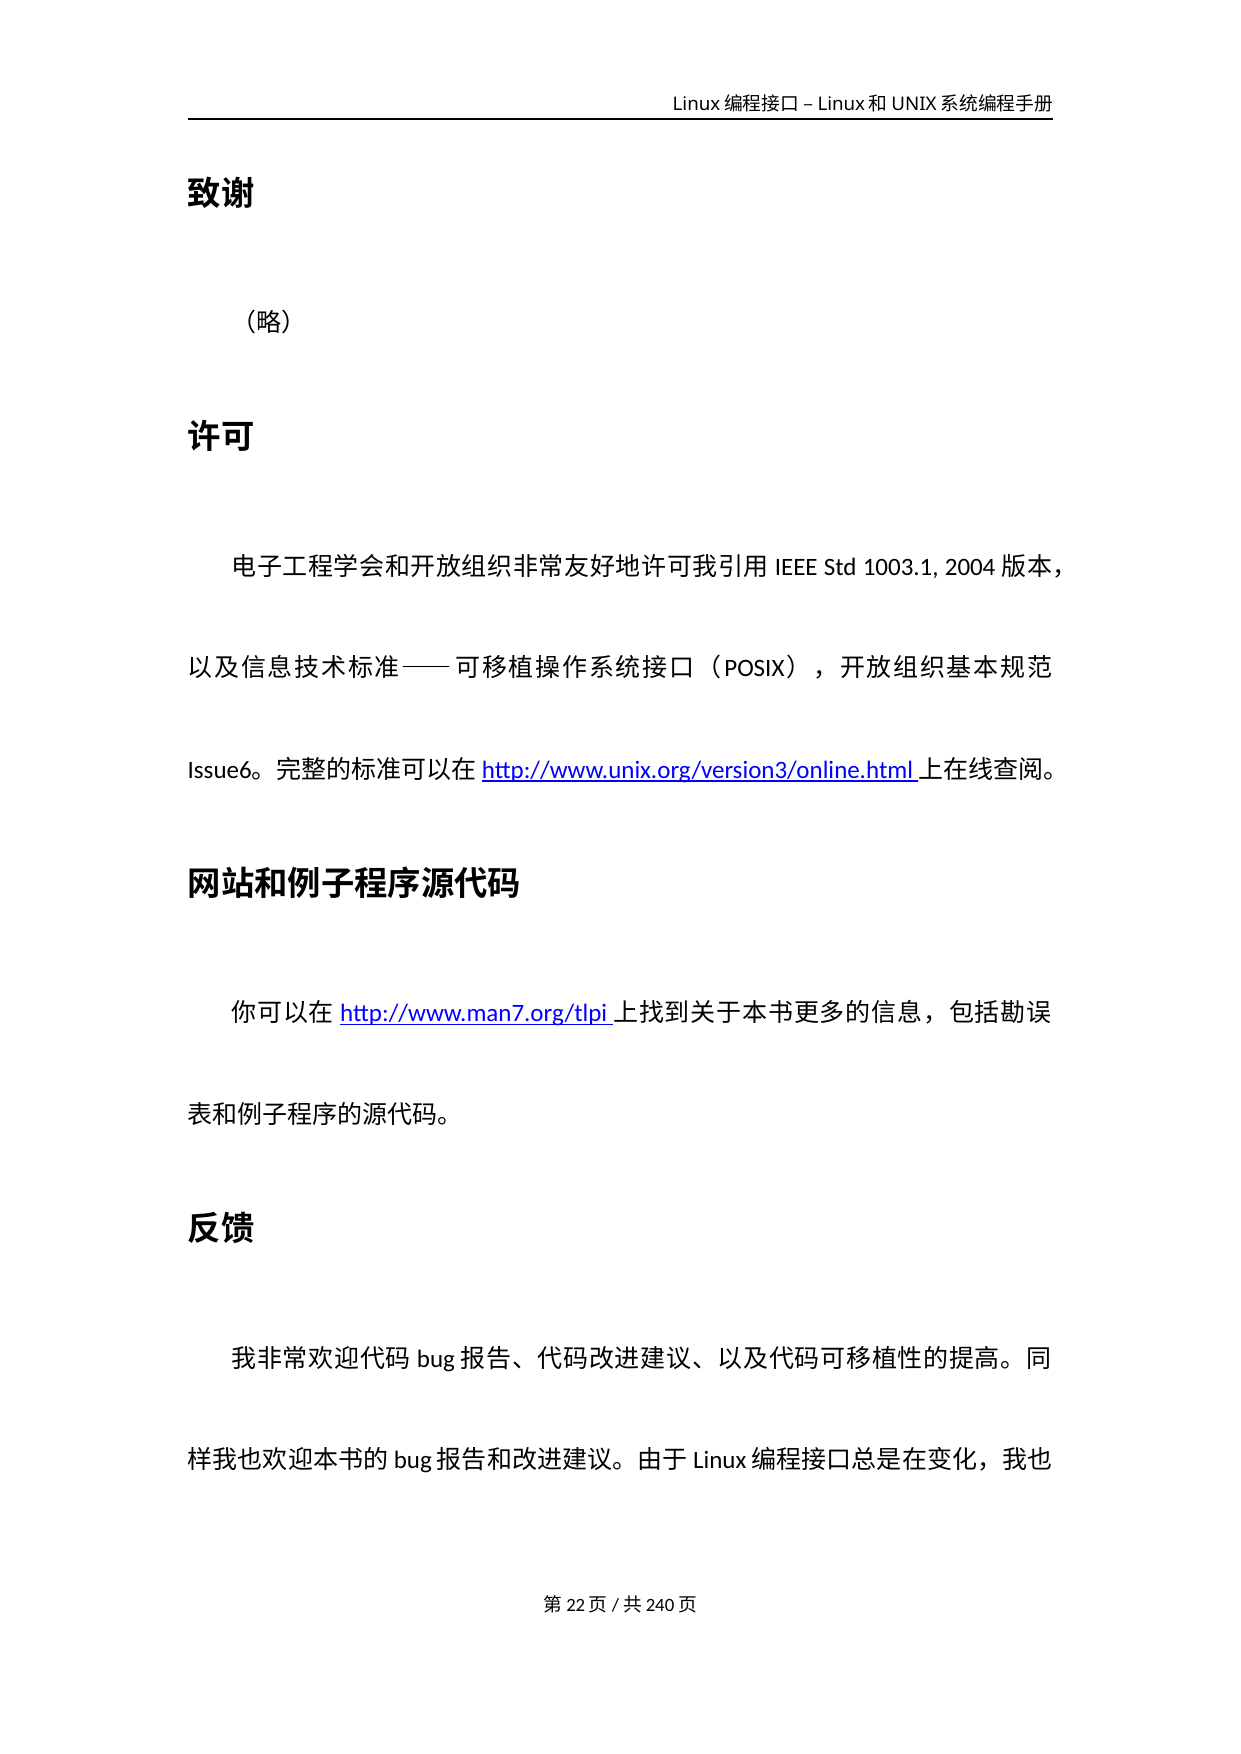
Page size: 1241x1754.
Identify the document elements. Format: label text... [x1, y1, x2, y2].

text （略） [187, 287, 1053, 355]
subtitle 反馈 [187, 1192, 1053, 1260]
text 电子工程学会和开放组织非常友好地许可我引用IEEE Std 1003.1, 2004版本，以及信息技术标准——可移植操作系统接口（POSIX），开放组织基本规范Issue6。完整的标准可以在http://www.unix.org/version3/online.html上在线查阅。 [187, 530, 1053, 802]
subtitle 网站和例子程序源代码 [187, 847, 1053, 915]
text 我非常欢迎代码bug报告、代码改进建议、以及代码可移植性的提高。同样我也欢迎本书的bug报告和改进建议。由于Linux编程接口总是在变化，我也非常高兴能获得关于本书将来版本的改进意见，包括新特性和变化特性。 [187, 1322, 1053, 1492]
subtitle 致谢 [187, 157, 1053, 225]
text 你可以在http://www.man7.org/tlpi上找到关于本书更多的信息，包括勘误表和例子程序的源代码。 [187, 977, 1053, 1147]
subtitle 许可 [187, 400, 1053, 468]
